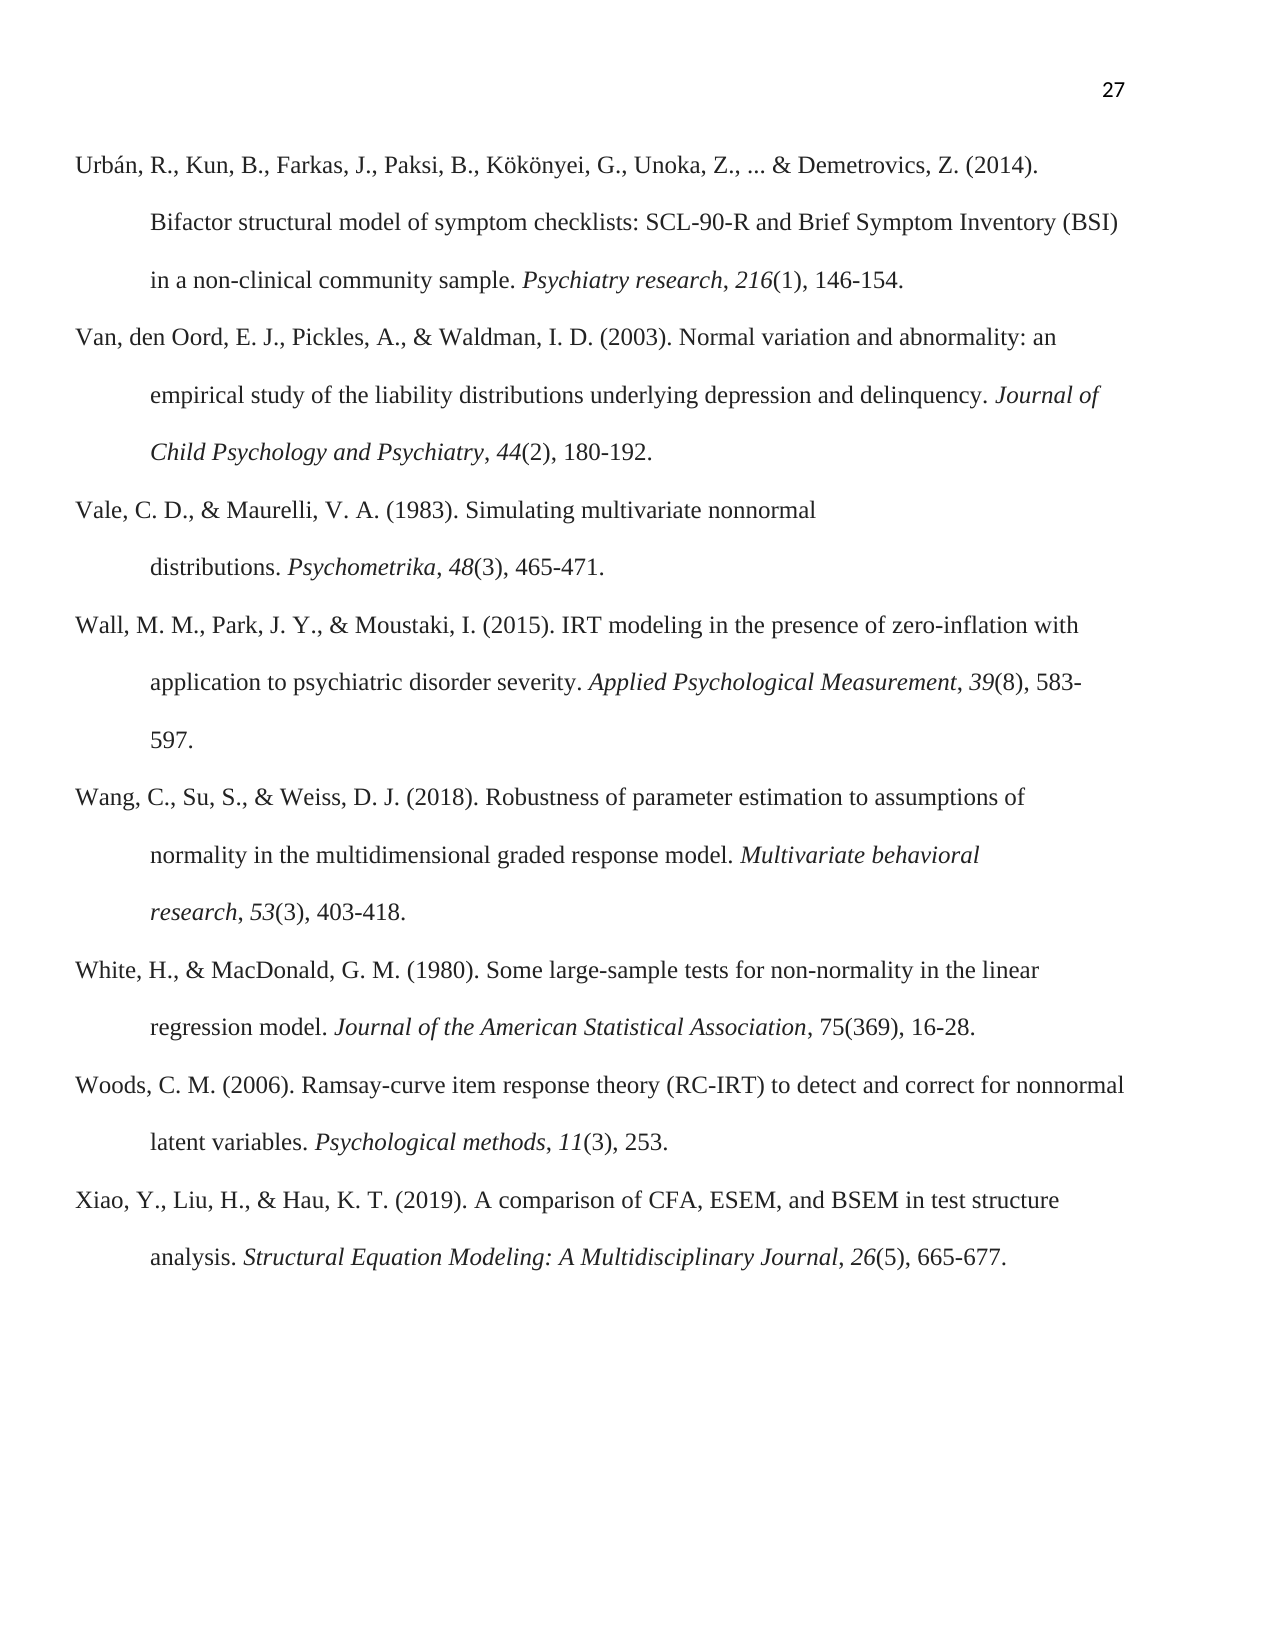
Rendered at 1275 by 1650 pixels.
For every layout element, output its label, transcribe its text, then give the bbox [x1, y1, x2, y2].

text White, H., & MacDonald, G. M. (1980). Some large-sample tests for non-normality in the linear regression model. Journal of the American Statistical Association, 75(369), 16-28. [75, 955, 1125, 1041]
text Wang, C., Su, S., & Weiss, D. J. (2018). Robustness of parameter estimation to assumptions of normality in the multidimensional graded response model. Multivariate behavioral research, 53(3), 403-418. [75, 782, 1125, 926]
text Urbán, R., Kun, B., Farkas, J., Paksi, B., Kökönyei, G., Unoka, Z., ... & Demetrovics, Z. (2014). Bifactor structural model of symptom checklists: SCL-90-R and Brief Symptom Inventory (BSI) in a non-clinical community sample. Psychiatry research, 216(1), 146-154. [75, 150, 1125, 294]
text Van, den Oord, E. J., Pickles, A., & Waldman, I. D. (2003). Normal variation and abnormality: an empirical study of the liability distributions underlying depression and delinquency. Journal of Child Psychology and Psychiatry, 44(2), 180-192. [75, 322, 1125, 466]
text Wall, M. M., Park, J. Y., & Moustaki, I. (2015). IRT modeling in the presence of zero-inflation with application to psychiatric disorder severity. Applied Psychological Measurement, 39(8), 583-597. [75, 610, 1125, 754]
text Xiao, Y., Liu, H., & Hau, K. T. (2019). A comparison of CFA, ESEM, and BSEM in test structure analysis. Structural Equation Modeling: A Multidisciplinary Journal, 26(5), 665-677. [75, 1185, 1125, 1271]
text Woods, C. M. (2006). Ramsay-curve item response theory (RC-IRT) to detect and correct for nonnormal latent variables. Psychological methods, 11(3), 253. [75, 1099, 1125, 1156]
text Vale, C. D., & Maurelli, V. A. (1983). Simulating multivariate nonnormal distributions. Psychometrika, 48(3), 465-471. [75, 495, 1125, 581]
